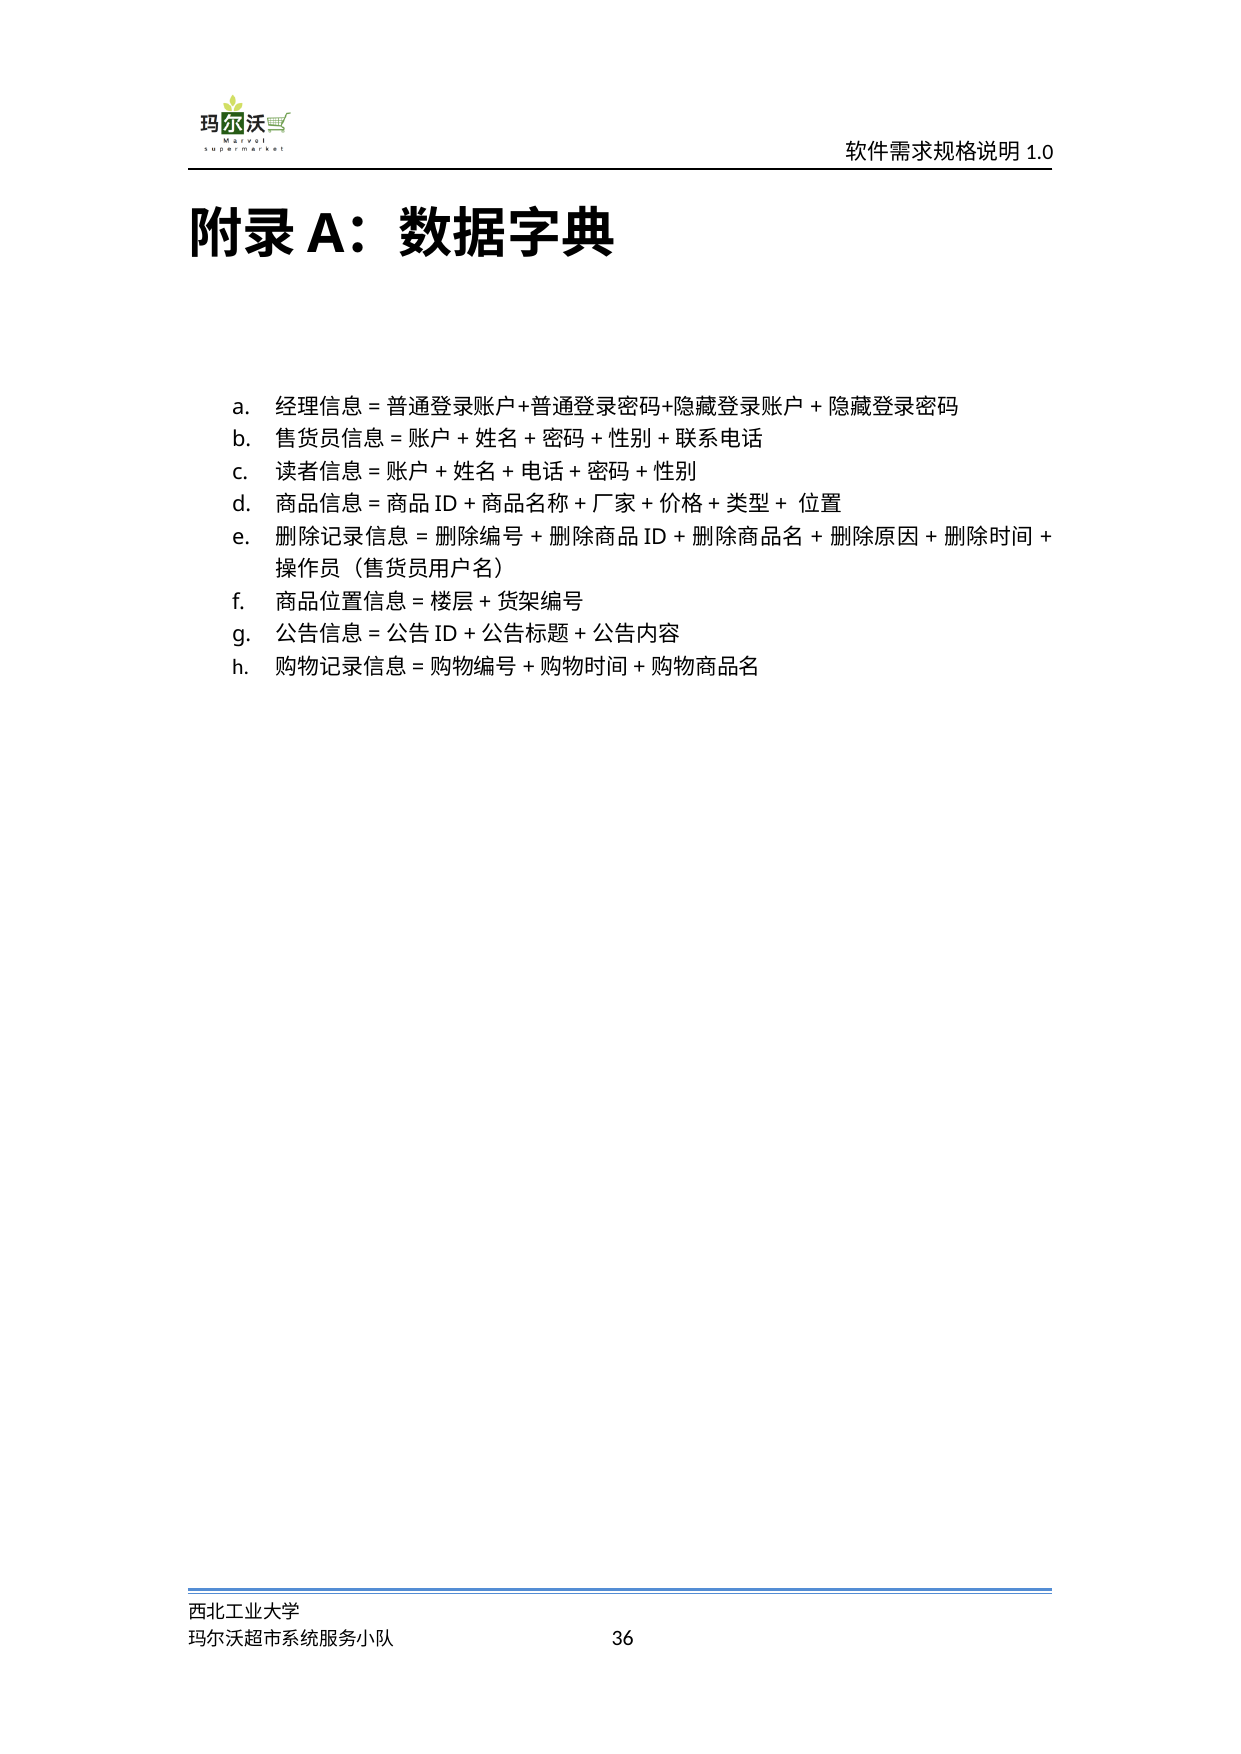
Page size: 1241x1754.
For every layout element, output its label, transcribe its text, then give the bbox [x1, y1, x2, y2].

list 商品位置信息 = 楼层 + 货架编号 [232, 583, 1052, 616]
subtitle 附录A：数据字典 [188, 180, 1052, 277]
list 商品信息 = 商品ID + 商品名称 + 厂家 + 价格 + 类型 + 位置 [232, 486, 1052, 518]
list 公告信息 = 公告ID + 公告标题 + 公告内容 [232, 616, 1052, 648]
picture [187, 88, 304, 160]
list 删除记录信息 = 删除编号 + 删除商品ID + 删除商品名 + 删除原因 + 删除时间 + 操作员（售货员用户名） [232, 518, 1052, 583]
list 购物记录信息 = 购物编号 + 购物时间 + 购物商品名 [232, 648, 1052, 681]
list 售货员信息 = 账户 + 姓名 + 密码 + 性别 + 联系电话 [232, 421, 1052, 453]
list 读者信息 = 账户 + 姓名 + 电话 + 密码 + 性别 [232, 453, 1052, 486]
list 经理信息 = 普通登录账户+普通登录密码+隐藏登录账户 + 隐藏登录密码 [232, 388, 1052, 421]
